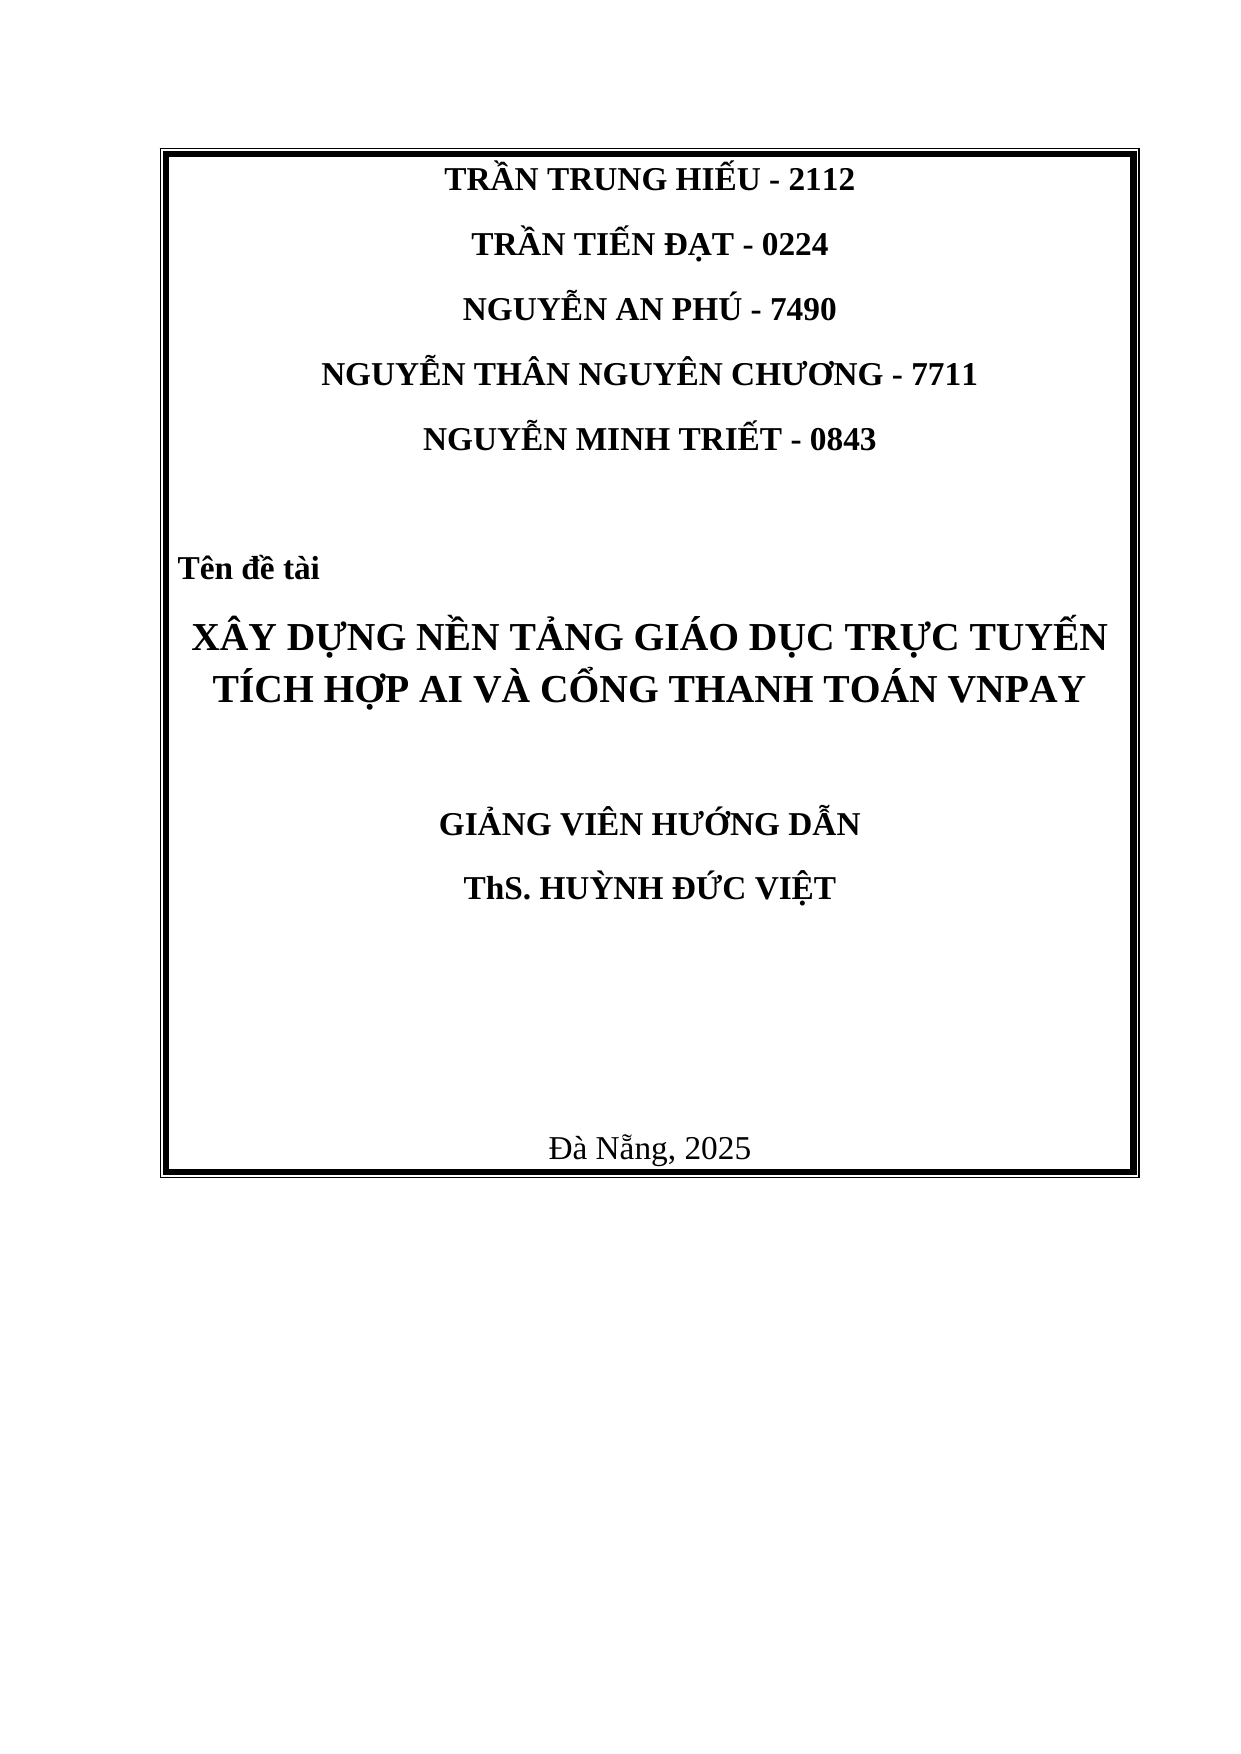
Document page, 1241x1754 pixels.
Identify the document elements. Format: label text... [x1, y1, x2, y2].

text XÂY DỰNG NỀN TẢNG GIÁO DỤC TRỰC TUYẾN TÍCH HỢP AI VÀ CỔNG THANH TOÁN VNPAY [169, 602, 1130, 711]
text ThS. HUỲNH ĐỨC VIỆT [169, 857, 1130, 907]
text GIẢNG VIÊN HƯỚNG DẪN [169, 792, 1130, 842]
text Đà Nẵng, 2025 [169, 1117, 1130, 1169]
text TRẦN TRUNG HIẾU - 2112 [169, 157, 1130, 197]
text TRẦN TIẾN ĐẠT - 0224 [169, 213, 1130, 262]
text NGUYỄN MINH TRIẾT - 0843 [169, 407, 1130, 457]
text Tên đề tài [169, 537, 1130, 587]
text NGUYỄN THÂN NGUYÊN CHƯƠNG - 7711 [169, 342, 1130, 392]
text NGUYỄN AN PHÚ - 7490 [169, 277, 1130, 327]
